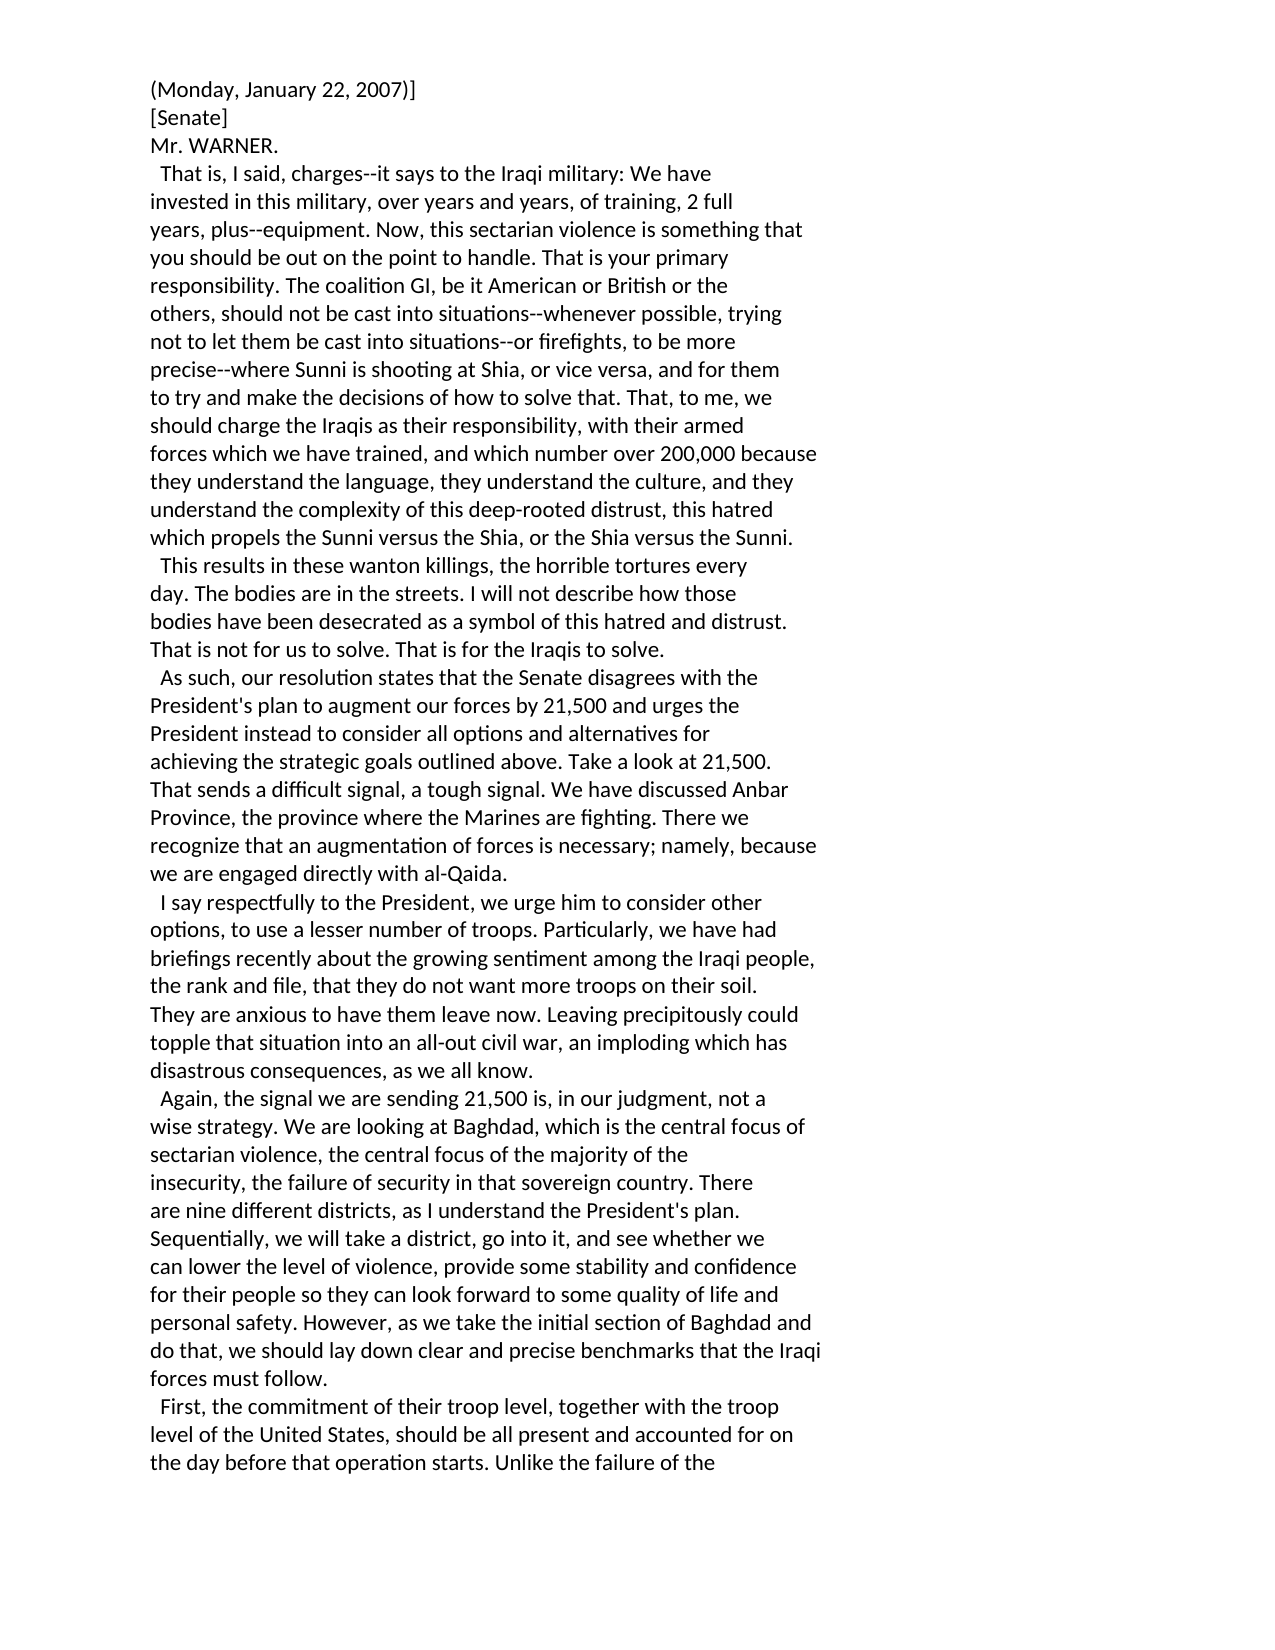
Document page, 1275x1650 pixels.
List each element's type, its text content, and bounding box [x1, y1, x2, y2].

text the rank and file, that they do not want more troops on their soil. [150, 972, 1125, 1000]
text responsibility. The coalition GI, be it American or British or the [150, 271, 1125, 299]
text you should be out on the point to handle. That is your primary [150, 243, 1125, 271]
text disastrous consequences, as we all know. [150, 1056, 1125, 1084]
text sectarian violence, the central focus of the majority of the [150, 1140, 1125, 1168]
text briefings recently about the growing sentiment among the Iraqi people, [150, 944, 1125, 972]
text should charge the Iraqis as their responsibility, with their armed [150, 411, 1125, 439]
text As such, our resolution states that the Senate disagrees with the [150, 663, 1125, 691]
text which propels the Sunni versus the Shia, or the Shia versus the Sunni. [150, 523, 1125, 551]
text invested in this military, over years and years, of training, 2 full [150, 187, 1125, 215]
text they understand the language, they understand the culture, and they [150, 467, 1125, 495]
text That is not for us to solve. That is for the Iraqis to solve. [150, 635, 1125, 663]
text achieving the strategic goals outlined above. Take a look at 21,500. [150, 747, 1125, 776]
text wise strategy. We are looking at Baghdad, which is the central focus of [150, 1112, 1125, 1140]
text bodies have been desecrated as a symbol of this hatred and distrust. [150, 607, 1125, 635]
text options, to use a lesser number of troops. Particularly, we have had [150, 916, 1125, 944]
text recognize that an augmentation of forces is necessary; namely, because [150, 832, 1125, 859]
text do that, we should lay down clear and precise benchmarks that the Iraqi [150, 1336, 1125, 1364]
text insecurity, the failure of security in that sovereign country. There [150, 1168, 1125, 1196]
text They are anxious to have them leave now. Leaving precipitously could [150, 1000, 1125, 1028]
text understand the complexity of this deep-rooted distrust, this hatred [150, 495, 1125, 523]
text the day before that operation starts. Unlike the failure of the [150, 1448, 1125, 1476]
text not to let them be cast into situations--or firefights, to be more [150, 327, 1125, 355]
text for their people so they can look forward to some quality of life and [150, 1280, 1125, 1308]
text That is, I said, charges--it says to the Iraqi military: We have [150, 159, 1125, 187]
text day. The bodies are in the streets. I will not describe how those [150, 579, 1125, 607]
text years, plus--equipment. Now, this sectarian violence is something that [150, 215, 1125, 243]
text This results in these wanton killings, the horrible tortures every [150, 551, 1125, 579]
text others, should not be cast into situations--whenever possible, trying [150, 299, 1125, 327]
text Again, the signal we are sending 21,500 is, in our judgment, not a [150, 1084, 1125, 1112]
text can lower the level of violence, provide some stability and confidence [150, 1252, 1125, 1280]
text to try and make the decisions of how to solve that. That, to me, we [150, 383, 1125, 411]
text I say respectfully to the President, we urge him to consider other [150, 888, 1125, 916]
text topple that situation into an all-out civil war, an imploding which has [150, 1028, 1125, 1056]
text Sequentially, we will take a district, go into it, and see whether we [150, 1224, 1125, 1252]
text President instead to consider all options and alternatives for [150, 719, 1125, 747]
text level of the United States, should be all present and accounted for on [150, 1420, 1125, 1448]
text That sends a difficult signal, a tough signal. We have discussed Anbar [150, 776, 1125, 803]
text precise--where Sunni is shooting at Shia, or vice versa, and for them [150, 355, 1125, 383]
text personal safety. However, as we take the initial section of Baghdad and [150, 1308, 1125, 1336]
text are nine different districts, as I understand the President's plan. [150, 1196, 1125, 1224]
text Province, the province where the Marines are fighting. There we [150, 803, 1125, 832]
text forces which we have trained, and which number over 200,000 because [150, 439, 1125, 467]
text President's plan to augment our forces by 21,500 and urges the [150, 691, 1125, 719]
text forces must follow. [150, 1364, 1125, 1392]
text First, the commitment of their troop level, together with the troop [150, 1392, 1125, 1420]
text we are engaged directly with al-Qaida. [150, 859, 1125, 888]
